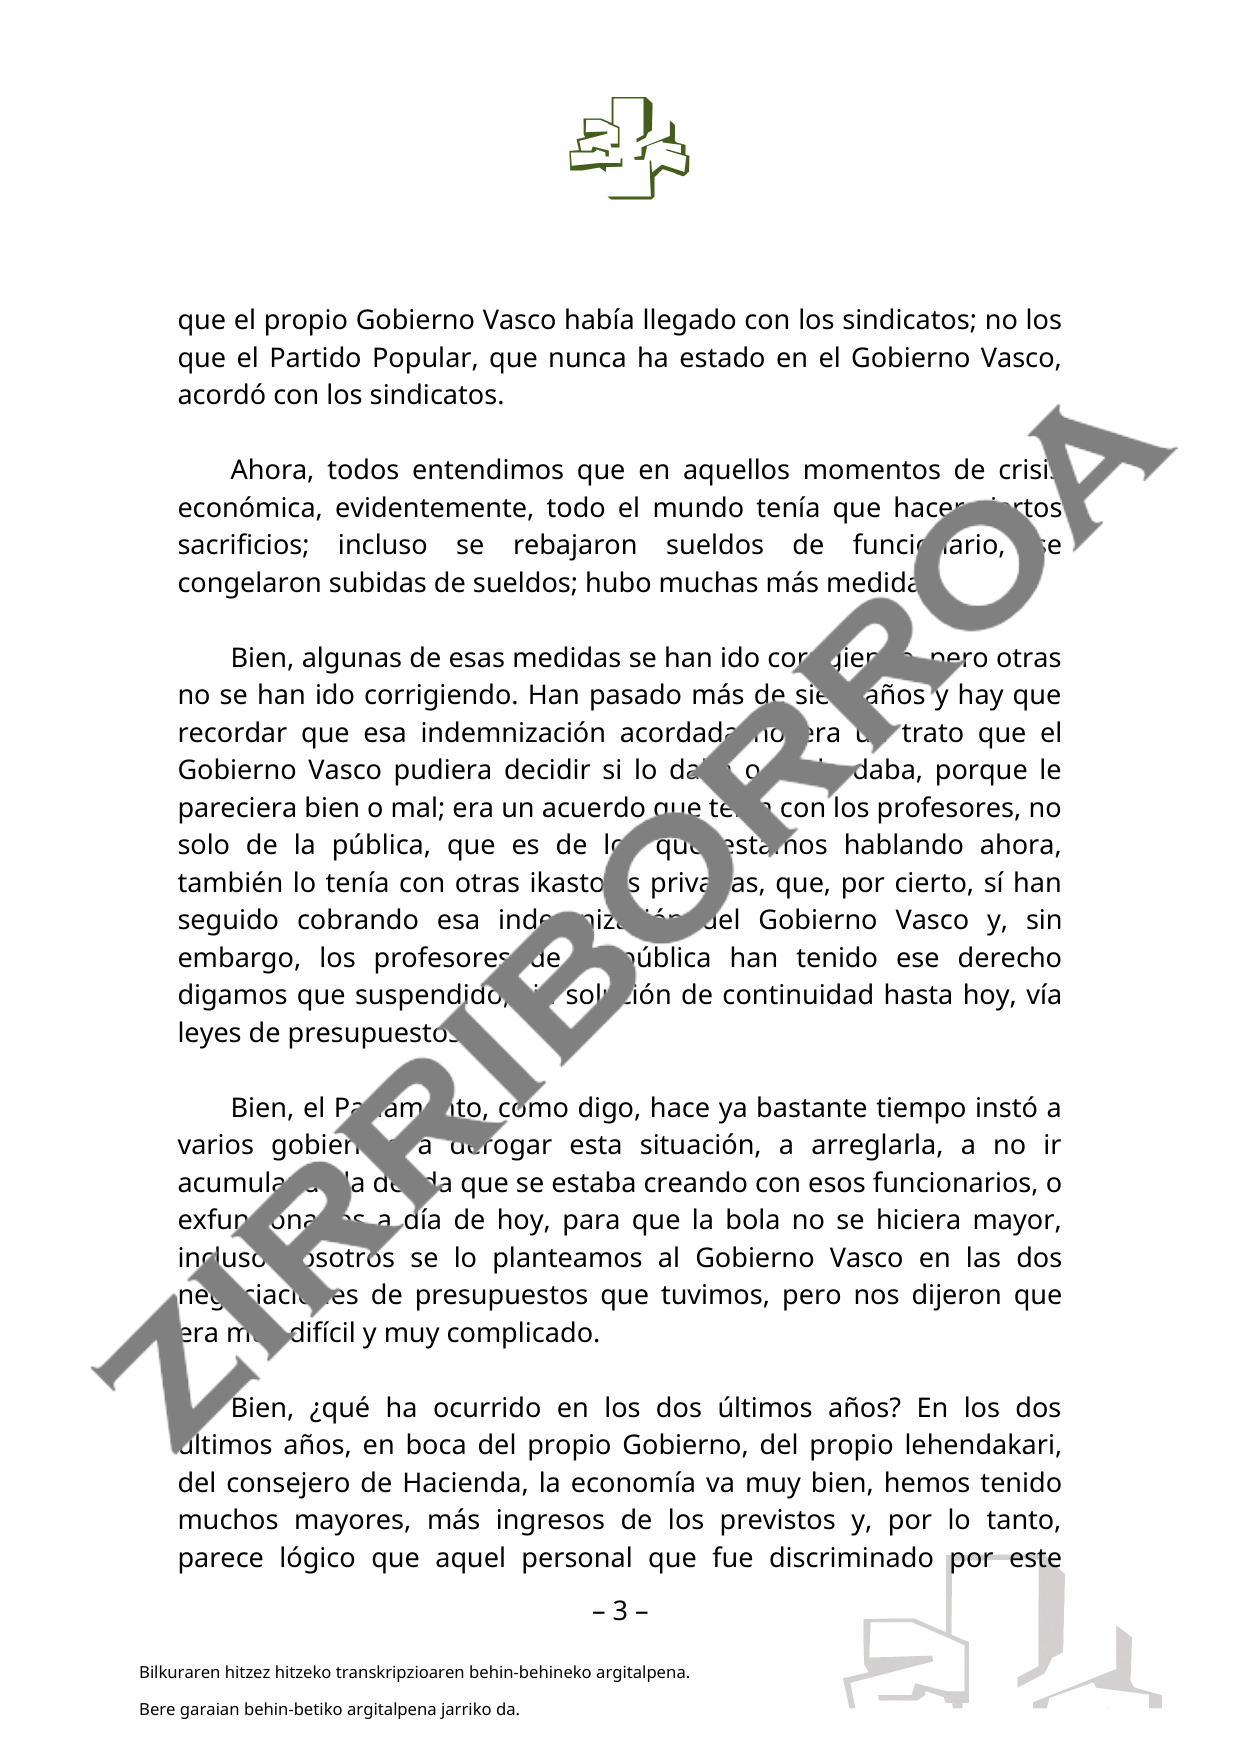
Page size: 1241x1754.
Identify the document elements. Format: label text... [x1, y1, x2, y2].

picture [540, 74, 718, 223]
text Bien, el Parlamento, como digo, hace ya bastante tiempo instó a varios gobiernos a derogar esta situación, a arreglarla, a no ir acumulando la deuda que se estaba creando con esos funcionarios, o exfuncionarios a día de hoy, para que la bola no se hiciera mayor, incluso nosotros se lo planteamos al Gobierno Vasco en las dos negociaciones de presupuestos que tuvimos, pero nos dijeron que era muy difícil y muy complicado. [177, 1087, 1063, 1350]
text Ahora, todos entendimos que en aquellos momentos de crisis económica, evidentemente, todo el mundo tenía que hacer ciertos sacrificios; incluso se rebajaron sueldos de funcionario, se congelaron subidas de sueldos; hubo muchas más medidas. [177, 450, 1063, 600]
picture [797, 1491, 1169, 1710]
text Bien, algunas de esas medidas se han ido corrigiendo, pero otras no se han ido corrigiendo. Han pasado más de siete años y hay que recordar que esa indemnización acordada no era un trato que el Gobierno Vasco pudiera decidir si lo daba o no lo daba, porque le pareciera bien o mal; era un acuerdo que tenía con los profesores, no solo de la pública, que es de los que estamos hablando ahora, también lo tenía con otras ikastolas privadas, que, por cierto, sí han seguido cobrando esa indemnización del Gobierno Vasco y, sin embargo, los profesores de la pública han tenido ese derecho digamos que suspendido, sin solución de continuidad hasta hoy, vía leyes de presupuestos. [177, 637, 1063, 1050]
